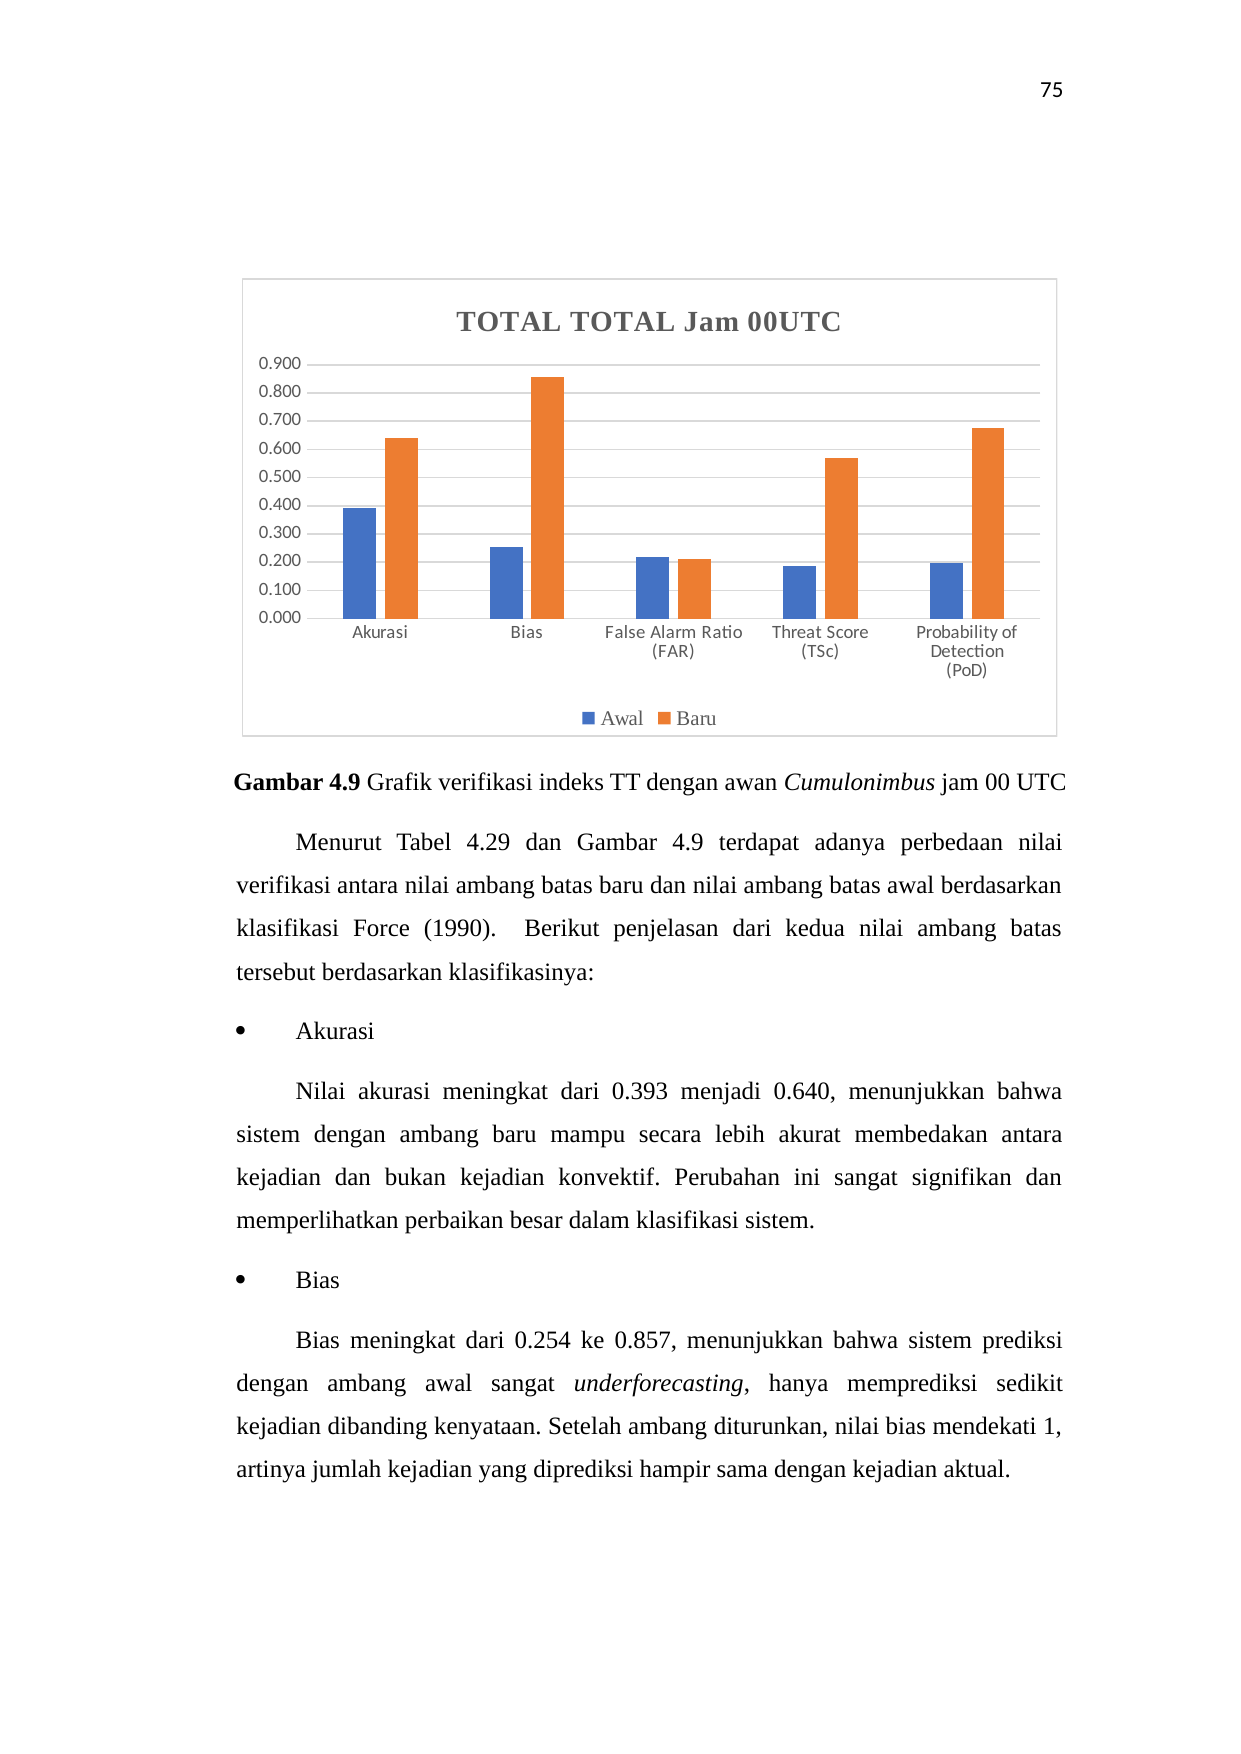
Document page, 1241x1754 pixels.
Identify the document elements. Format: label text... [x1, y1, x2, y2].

text Nilai akurasi meningkat dari 0.393 menjadi 0.640, menunjukkan bahwa sistem dengan ambang baru mampu secara lebih akurat membedakan antara kejadian dan bukan kejadian konvektif. Perubahan ini sangat signifikan dan memperlihatkan perbaikan besar dalam klasifikasi sistem. [236, 1076, 1063, 1234]
text Gambar 4.9 Grafik verifikasi indeks TT dengan awan Cumulonimbus jam 00 UTC [207, 767, 1093, 796]
list Akurasi [236, 1016, 1063, 1045]
text Menurut Tabel 4.29 dan Gambar 4.9 terdapat adanya perbedaan nilai verifikasi antara nilai ambang batas baru dan nilai ambang batas awal berdasarkan klasifikasi Force (1990). Berikut penjelasan dari kedua nilai ambang batas tersebut berdasarkan klasifikasinya: [236, 827, 1063, 985]
list Bias [236, 1265, 1063, 1294]
text Bias meningkat dari 0.254 ke 0.857, menunjukkan bahwa sistem prediksi dengan ambang awal sangat underforecasting, hanya memprediksi sedikit kejadian dibanding kenyataan. Setelah ambang diturunkan, nilai bias mendekati 1, artinya jumlah kejadian yang diprediksi hampir sama dengan kejadian aktual. [236, 1325, 1063, 1483]
